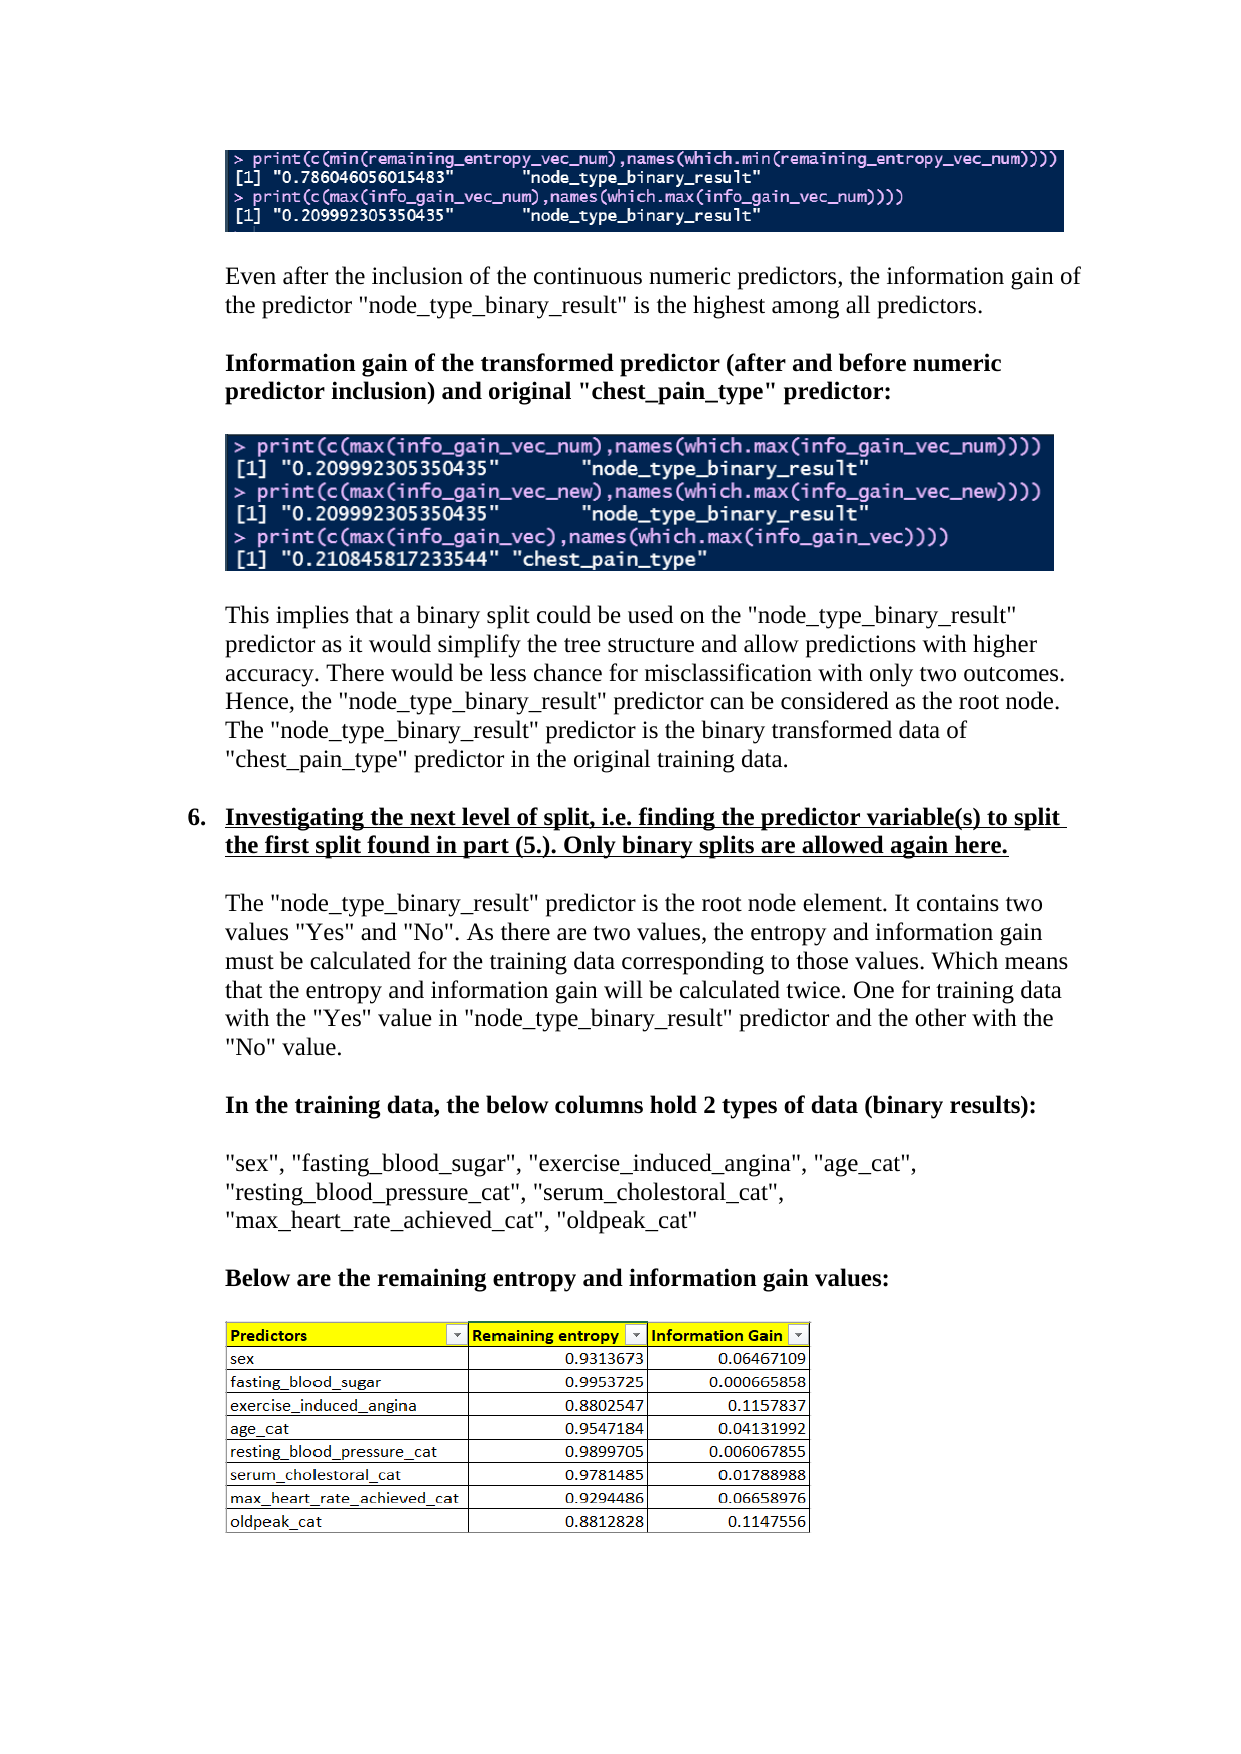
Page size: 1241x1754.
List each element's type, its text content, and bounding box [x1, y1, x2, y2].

text Even after the inclusion of the continuous numeric predictors, the information gain of the predictor "node_type_binary_result" is the highest among all predictors. [225, 261, 1090, 318]
picture [225, 150, 1064, 232]
text In the training data, the below columns hold 2 types of data (binary results): [225, 1090, 1090, 1119]
text Information gain of the transformed predictor (after and before numeric predictor inclusion) and original "chest_pain_type" predictor: [225, 348, 1090, 405]
picture [225, 434, 1054, 571]
picture [225, 1321, 812, 1533]
text The "node_type_binary_result" predictor is the root node element. It contains two values "Yes" and "No". As there are two values, the entropy and information gain must be calculated for the training data corresponding to those values. Which means that the entropy and information gain will be calculated twice. One for training data with the "Yes" value in "node_type_binary_result" predictor and the other with the "No" value. [225, 888, 1090, 1061]
text "sex", "fasting_blood_sugar", "exercise_induced_angina", "age_cat", "resting_blood_pressure_cat", "serum_cholestoral_cat", "max_heart_rate_achieved_cat", "oldpeak_cat" [225, 1148, 1090, 1234]
list Investigating the next level of split, i.e. finding the predictor variable(s) to split the first split found in part (5.). Only binary splits are allowed again here. [187, 802, 1090, 859]
text Below are the remaining entropy and information gain values: [225, 1263, 1090, 1292]
text This implies that a binary split could be used on the "node_type_binary_result" predictor as it would simplify the tree structure and allow predictions with higher accuracy. There would be less chance for misclassification with only two outcomes. Hence, the "node_type_binary_result" predictor can be considered as the root node. The "node_type_binary_result" predictor is the binary transformed data of "chest_pain_type" predictor in the original training data. [225, 600, 1090, 773]
